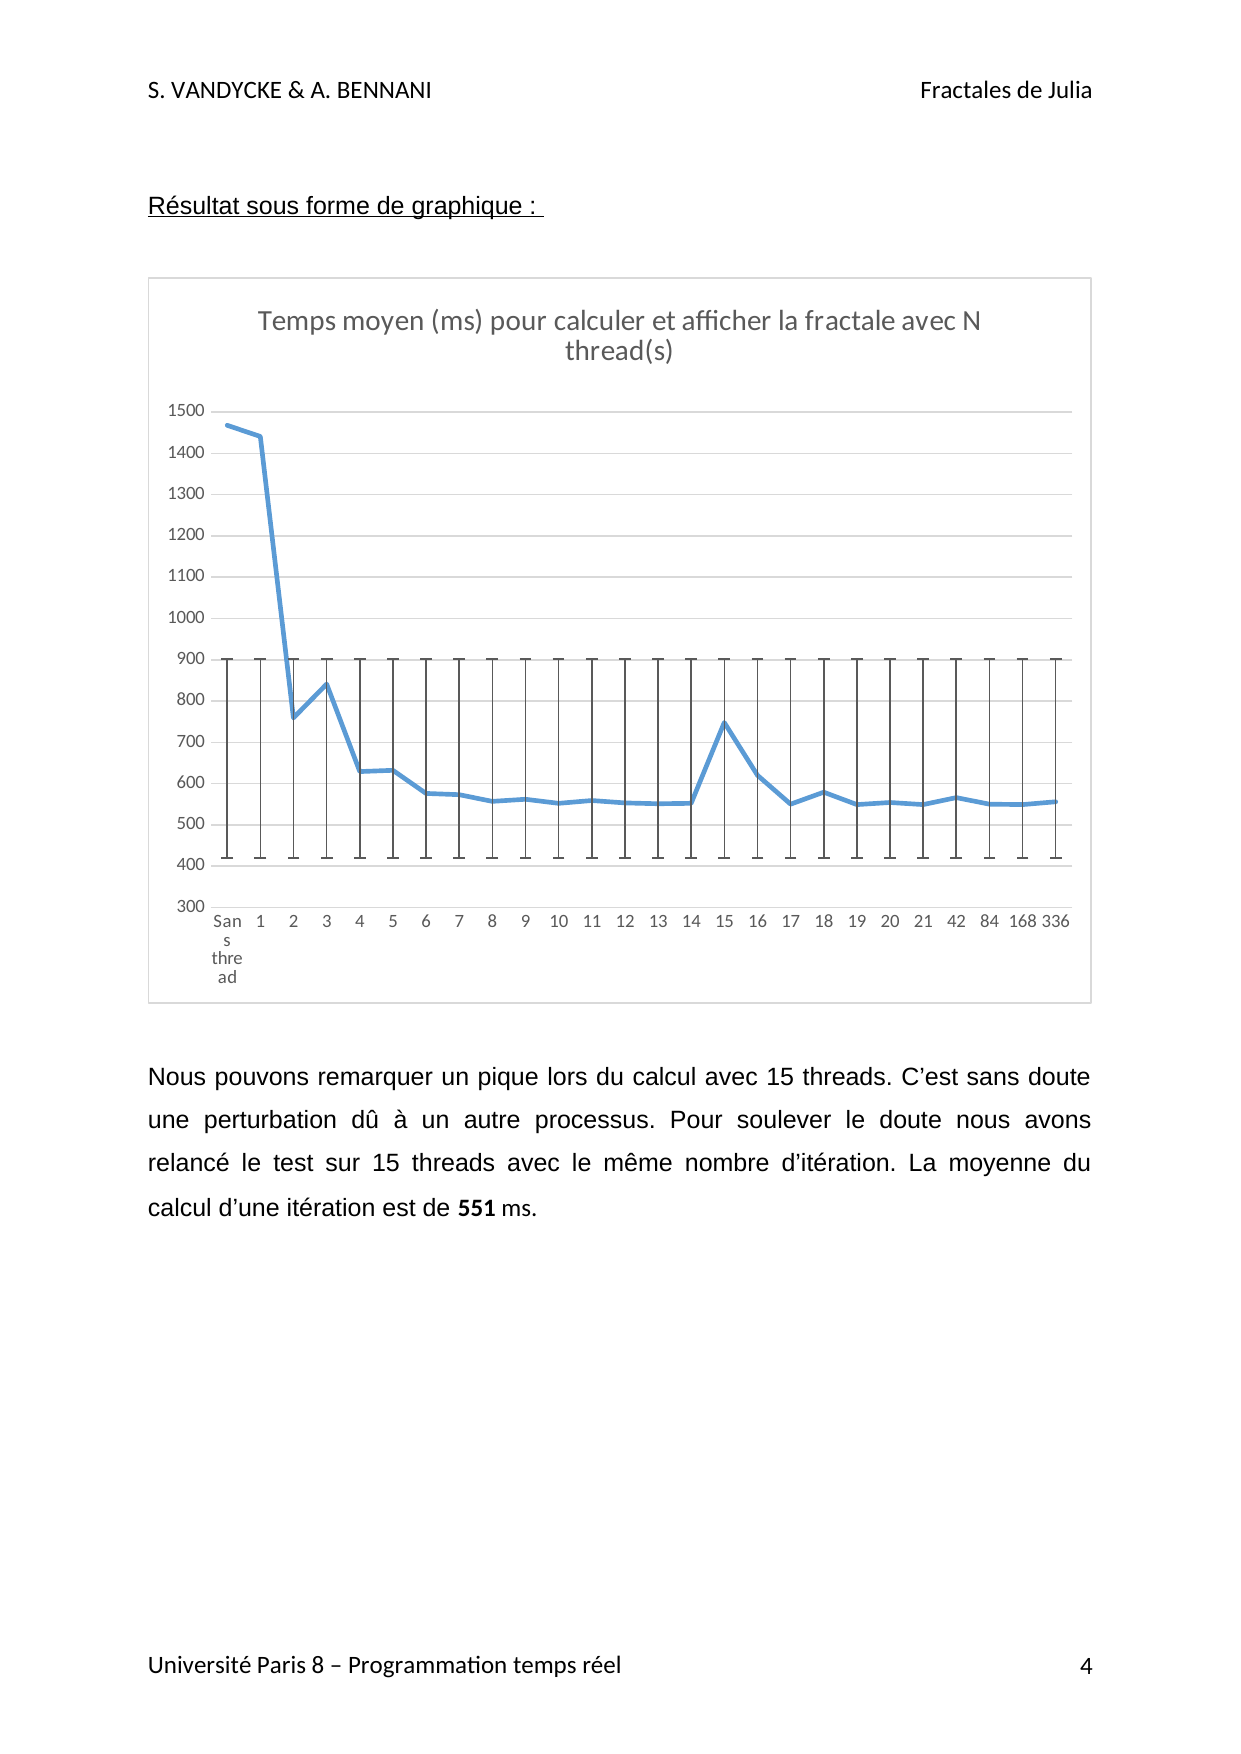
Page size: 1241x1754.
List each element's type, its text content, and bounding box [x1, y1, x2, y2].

text Nous pouvons remarquer un pique lors du calcul avec 15 threads. C’est sans doute une perturbation dû à un autre processus. Pour soulever le doute nous avons relancé le test sur 15 threads avec le même nombre d’itération. La moyenne du calcul d’une itération est de 551 ms. [148, 1062, 1093, 1223]
list Résultat sous forme de graphique : [148, 191, 1093, 219]
